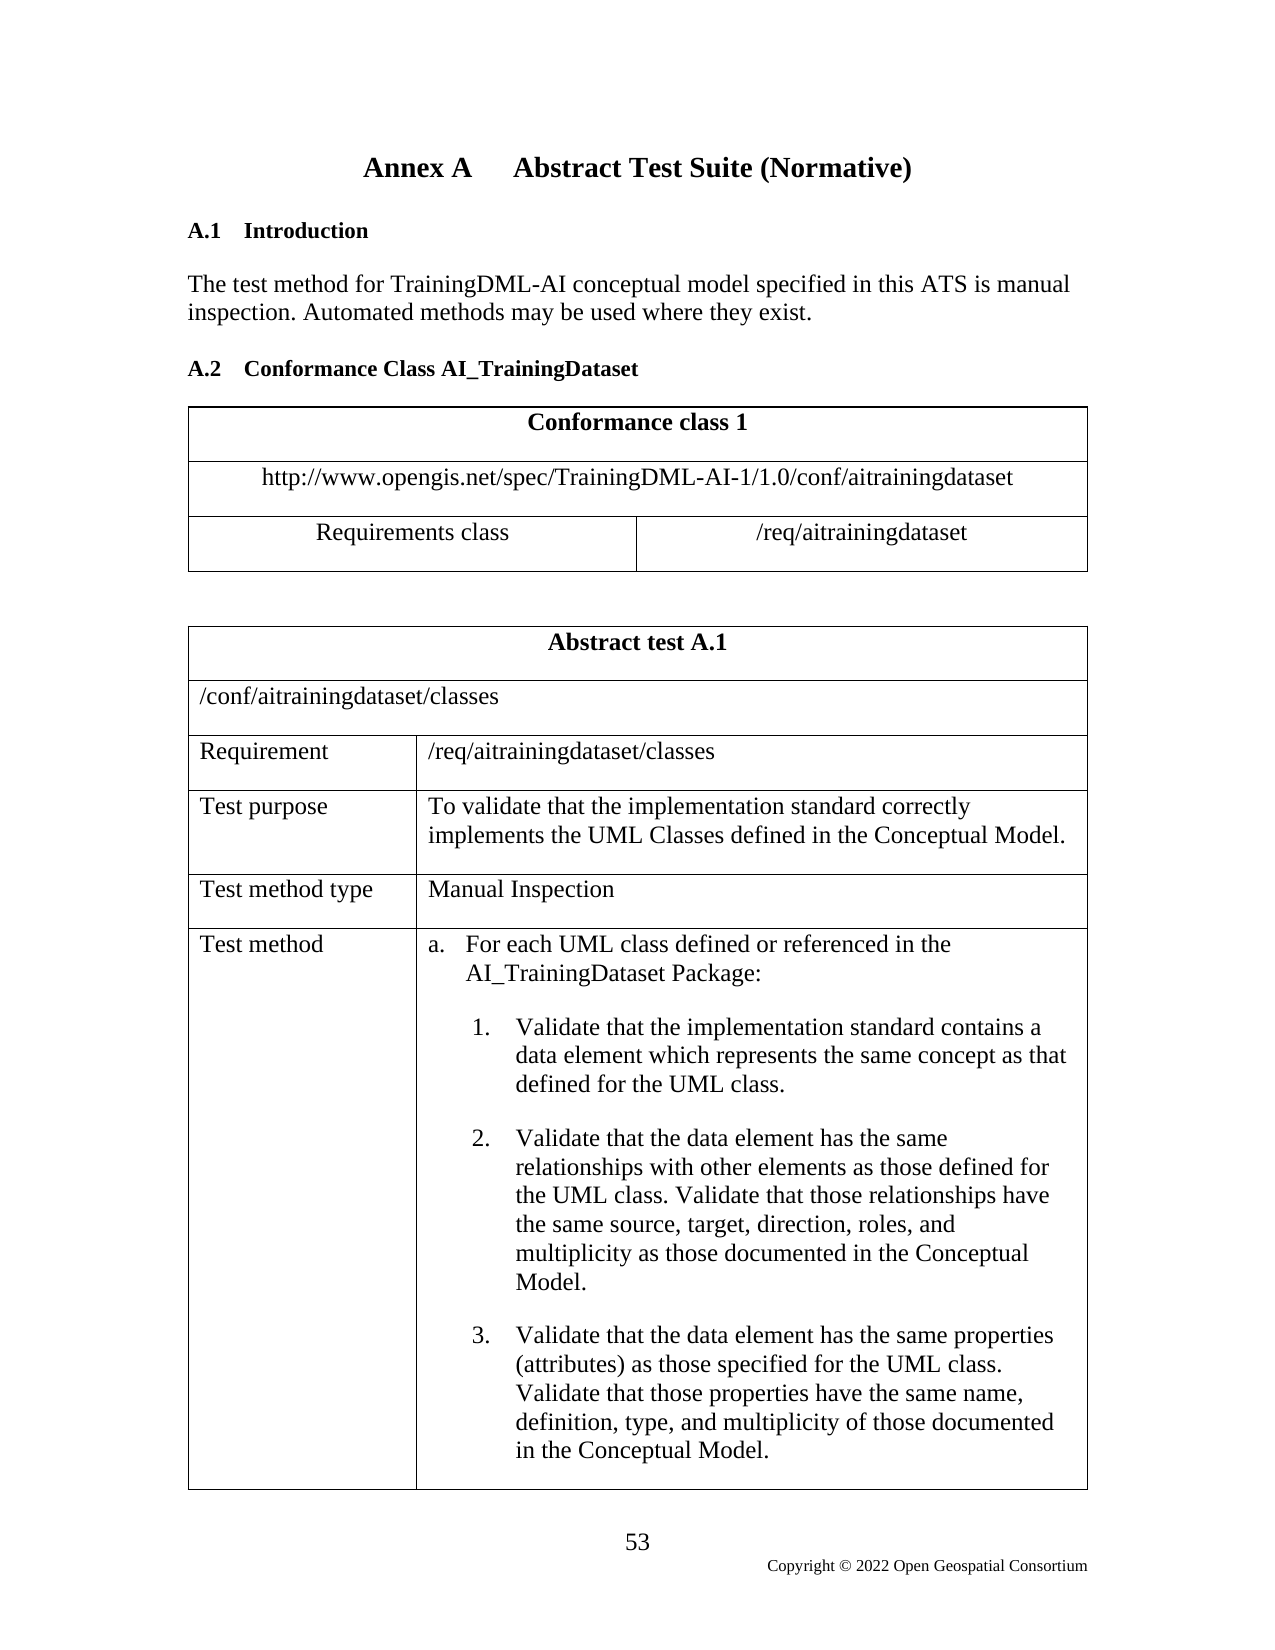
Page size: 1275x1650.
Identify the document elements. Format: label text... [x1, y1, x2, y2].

text Conformance Class AI_TrainingDataset [187, 355, 1087, 381]
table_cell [417, 929, 1087, 1489]
table_cell Test method type [189, 875, 416, 928]
table_cell Requirement [189, 736, 416, 790]
table_cell http://www.opengis.net/spec/TrainingDML-AI-1/1.0/conf/aitrainingdataset [189, 462, 1087, 516]
table_cell To validate that the implementation standard correctly implements the UML Classes defined in the Conceptual Model. [417, 791, 1087, 873]
table_cell /req/aitrainingdataset [637, 517, 1087, 571]
table_cell /conf/aitrainingdataset/classes [189, 681, 1087, 735]
table_header Abstract test A.1 [189, 627, 1087, 680]
table_header Conformance class 1 [189, 408, 1087, 461]
table_cell Requirements class [189, 517, 636, 571]
list Abstract Test Suite (Normative) [187, 150, 1087, 183]
table_cell Test method [189, 929, 416, 1489]
table_cell Manual Inspection [417, 875, 1087, 928]
text Introduction [187, 218, 1087, 244]
table_cell /req/aitrainingdataset/classes [417, 736, 1087, 790]
text The test method for TrainingDML-AI conceptual model specified in this ATS is manual inspection. Automated methods may be used where they exist. [187, 269, 1087, 326]
table_cell Test purpose [189, 791, 416, 873]
